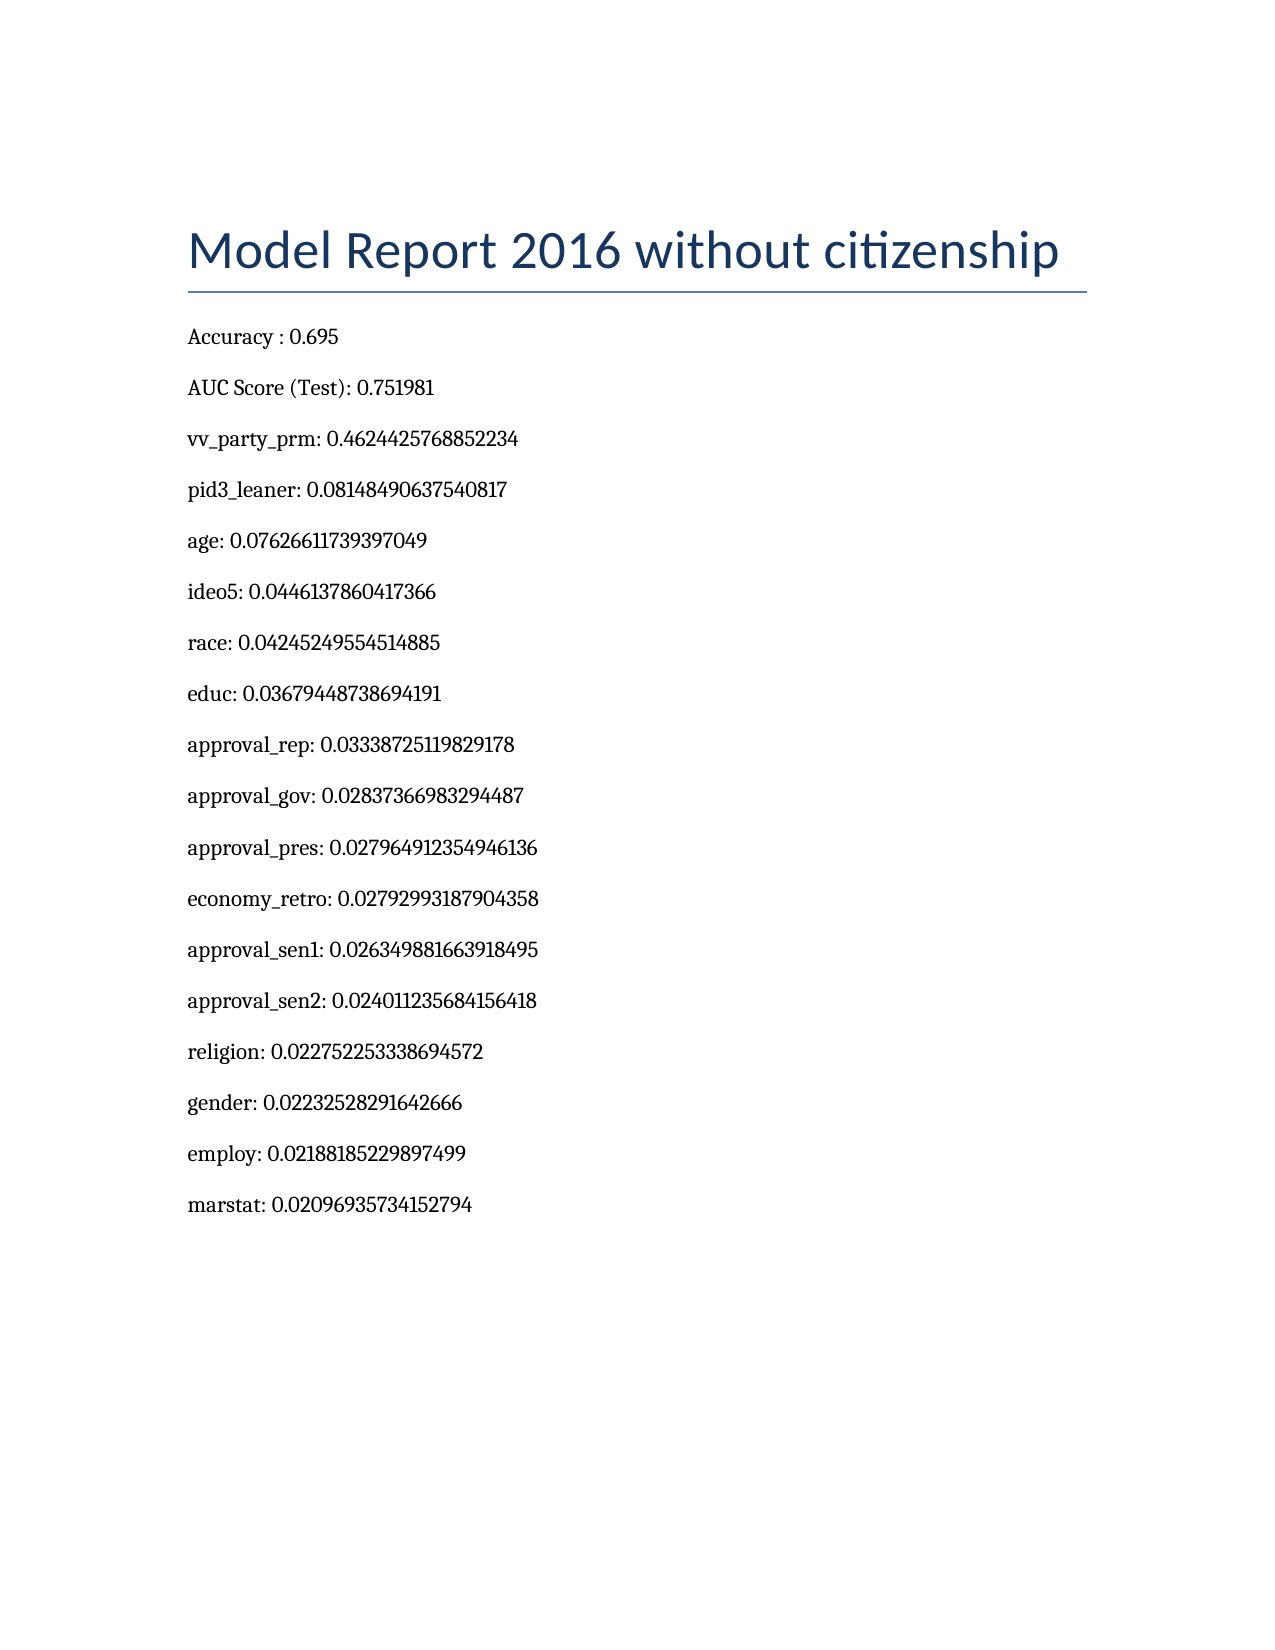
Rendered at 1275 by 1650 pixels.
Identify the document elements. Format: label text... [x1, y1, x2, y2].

text race: 0.04245249554514885 [187, 630, 1087, 657]
text religion: 0.022752253338694572 [187, 1038, 1087, 1065]
text approval_rep: 0.03338725119829178 [187, 732, 1087, 759]
title Model Report 2016 without citizenship [187, 150, 1087, 293]
text educ: 0.03679448738694191 [187, 681, 1087, 708]
text gender: 0.02232528291642666 [187, 1089, 1087, 1116]
text approval_sen1: 0.026349881663918495 [187, 936, 1087, 963]
text approval_gov: 0.02837366983294487 [187, 783, 1087, 810]
text employ: 0.02188185229897499 [187, 1141, 1087, 1167]
text vv_party_prm: 0.4624425768852234 [187, 426, 1087, 452]
text marstat: 0.02096935734152794 [187, 1192, 1087, 1218]
text age: 0.07626611739397049 [187, 528, 1087, 554]
text Accuracy : 0.695 [187, 324, 1087, 350]
text approval_sen2: 0.024011235684156418 [187, 987, 1087, 1014]
text economy_retro: 0.02792993187904358 [187, 885, 1087, 912]
text approval_pres: 0.027964912354946136 [187, 834, 1087, 861]
text ideo5: 0.0446137860417366 [187, 579, 1087, 606]
text AUC Score (Test): 0.751981 [187, 375, 1087, 401]
text pid3_leaner: 0.08148490637540817 [187, 477, 1087, 503]
